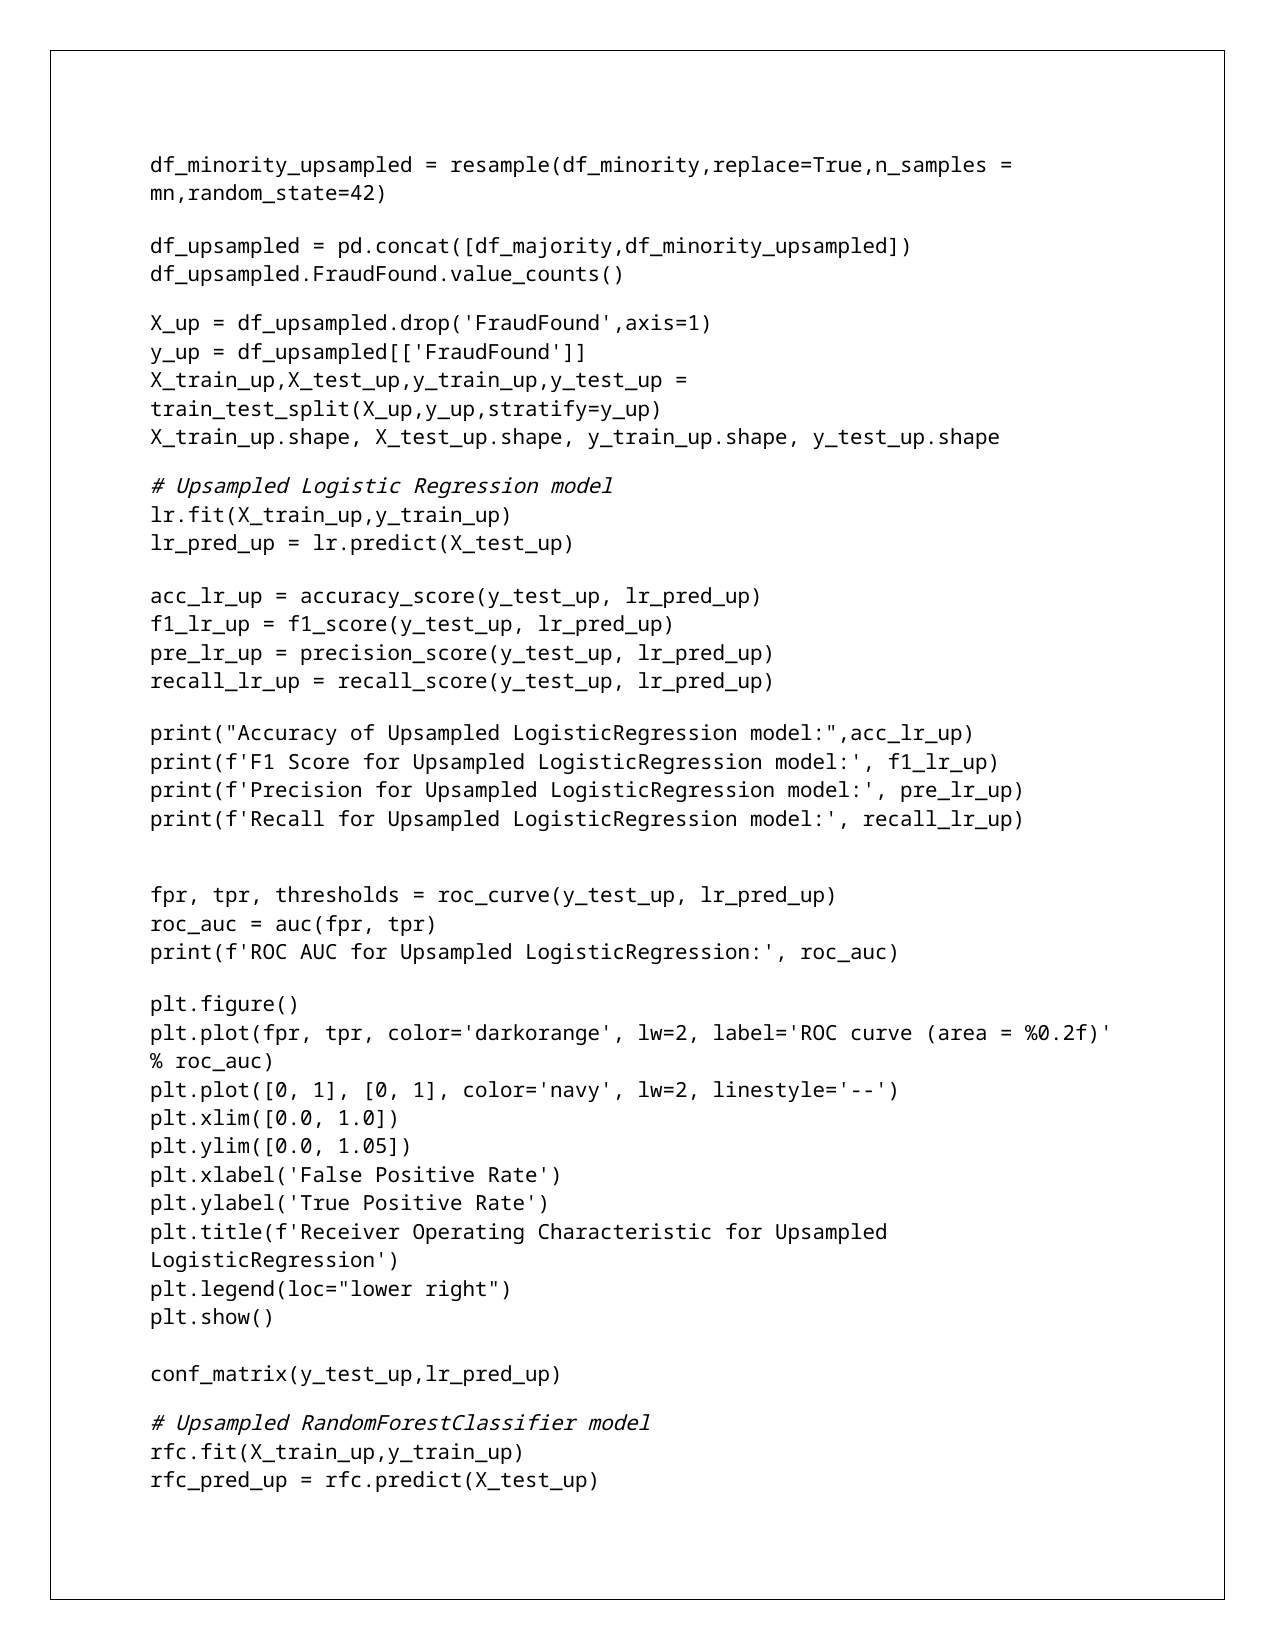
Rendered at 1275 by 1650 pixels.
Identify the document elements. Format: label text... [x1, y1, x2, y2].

text # Upsampled Logistic Regression model lr.fit(X_train_up,y_train_up) lr_pred_up = lr.predict(X_test_up) acc_lr_up = accuracy_score(y_test_up, lr_pred_up) f1_lr_up = f1_score(y_test_up, lr_pred_up) pre_lr_up = precision_score(y_test_up, lr_pred_up) recall_lr_up = recall_score(y_test_up, lr_pred_up) print("Accuracy of Upsampled LogisticRegression model:",acc_lr_up) print(f'F1 Score for Upsampled LogisticRegression model:', f1_lr_up) print(f'Precision for Upsampled LogisticRegression model:', pre_lr_up) print(f'Recall for Upsampled LogisticRegression model:', recall_lr_up) fpr, tpr, thresholds = roc_curve(y_test_up, lr_pred_up) roc_auc = auc(fpr, tpr) print(f'ROC AUC for Upsampled LogisticRegression:', roc_auc) plt.figure() plt.plot(fpr, tpr, color='darkorange', lw=2, label='ROC curve (area = %0.2f)' % roc_auc) plt.plot([0, 1], [0, 1], color='navy', lw=2, linestyle='--') plt.xlim([0.0, 1.0]) plt.ylim([0.0, 1.05]) plt.xlabel('False Positive Rate') plt.ylabel('True Positive Rate') plt.title(f'Receiver Operating Characteristic for Upsampled LogisticRegression') plt.legend(loc="lower right") plt.show() conf_matrix(y_test_up,lr_pred_up) [150, 472, 1125, 1388]
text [150, 1408, 1125, 1494]
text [150, 150, 1125, 288]
text X_up = df_upsampled.drop('FraudFound',axis=1) y_up = df_upsampled[['FraudFound']] X_train_up,X_test_up,y_train_up,y_test_up = train_test_split(X_up,y_up,stratify=y_up) X_train_up.shape, X_test_up.shape, y_train_up.shape, y_test_up.shape [150, 308, 1125, 451]
